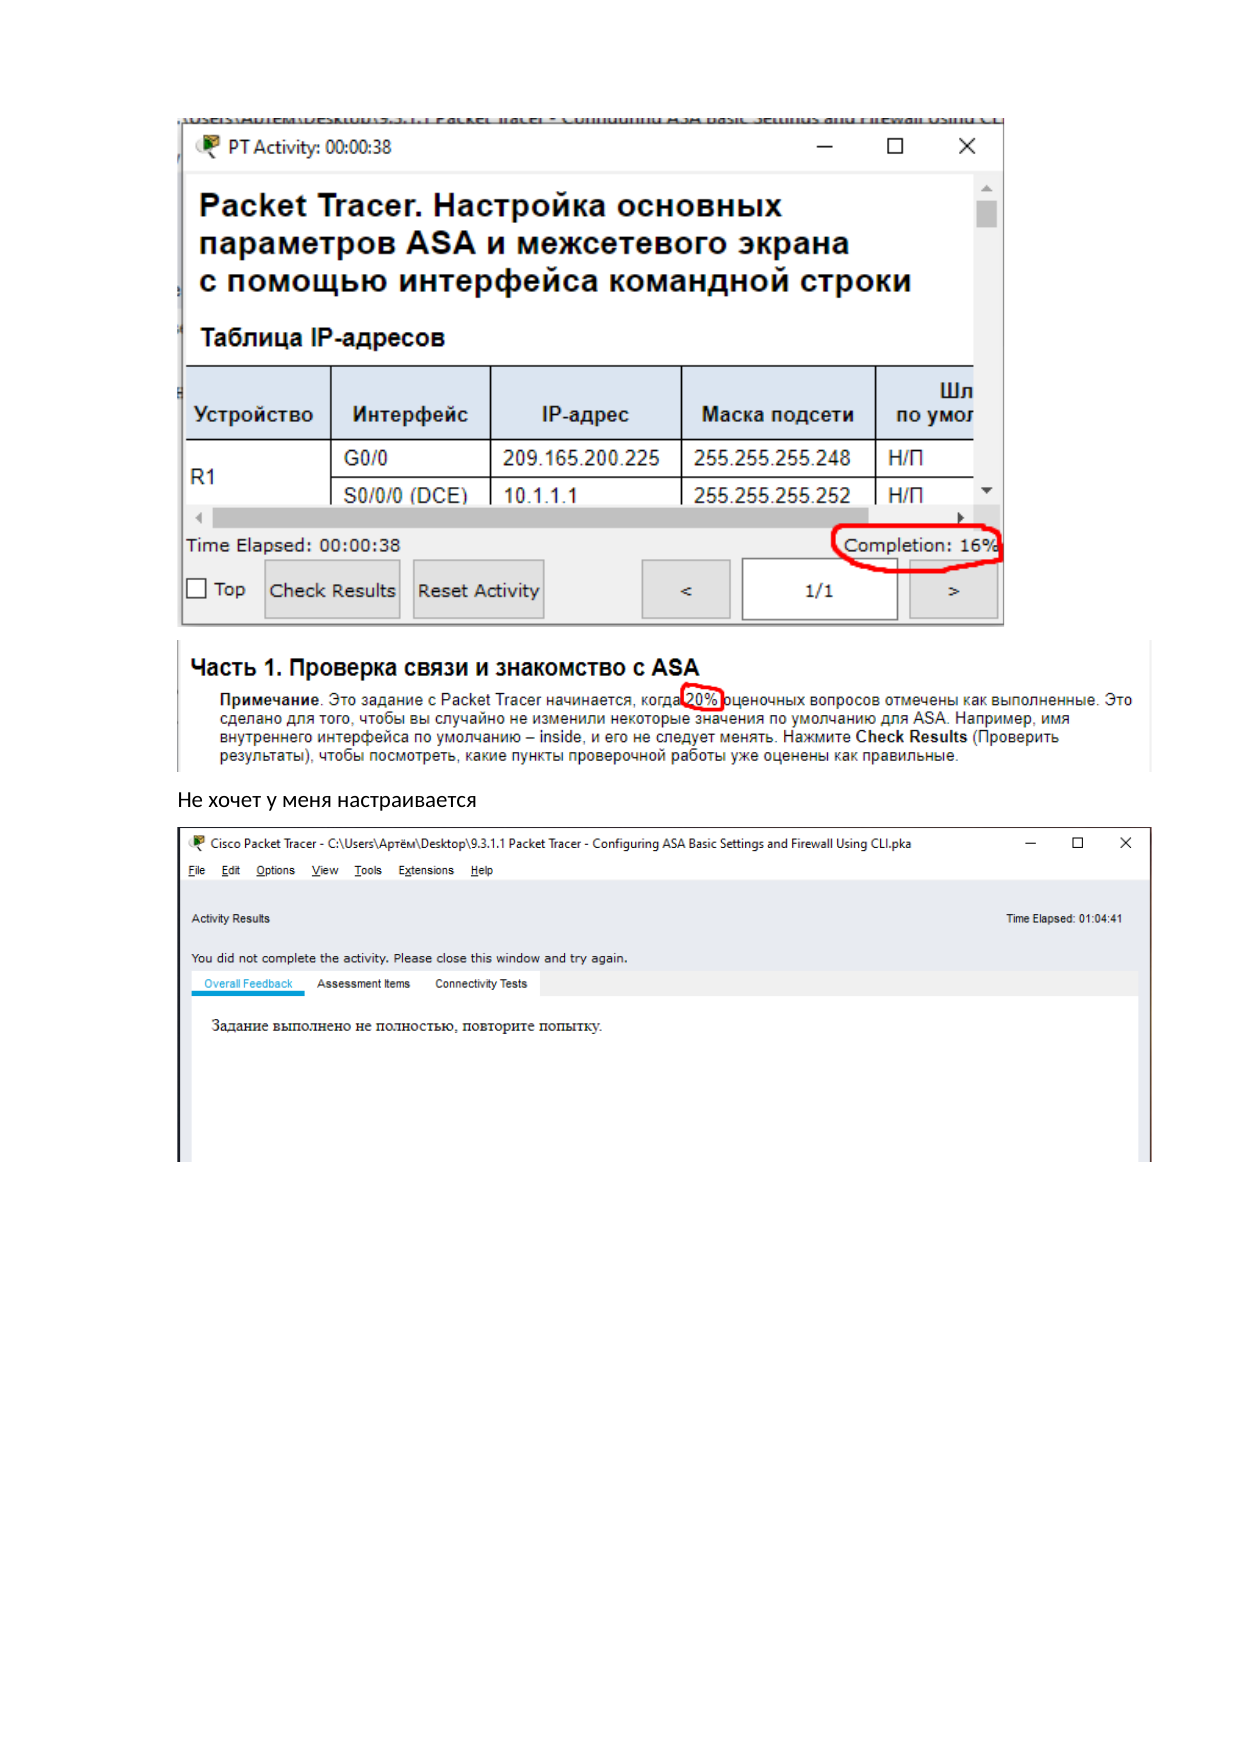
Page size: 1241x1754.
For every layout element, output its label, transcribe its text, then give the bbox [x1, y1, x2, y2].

text Не хочет у меня настраивается [177, 785, 1152, 813]
picture [177, 118, 1005, 627]
picture [177, 640, 1152, 772]
picture [177, 827, 1152, 1162]
